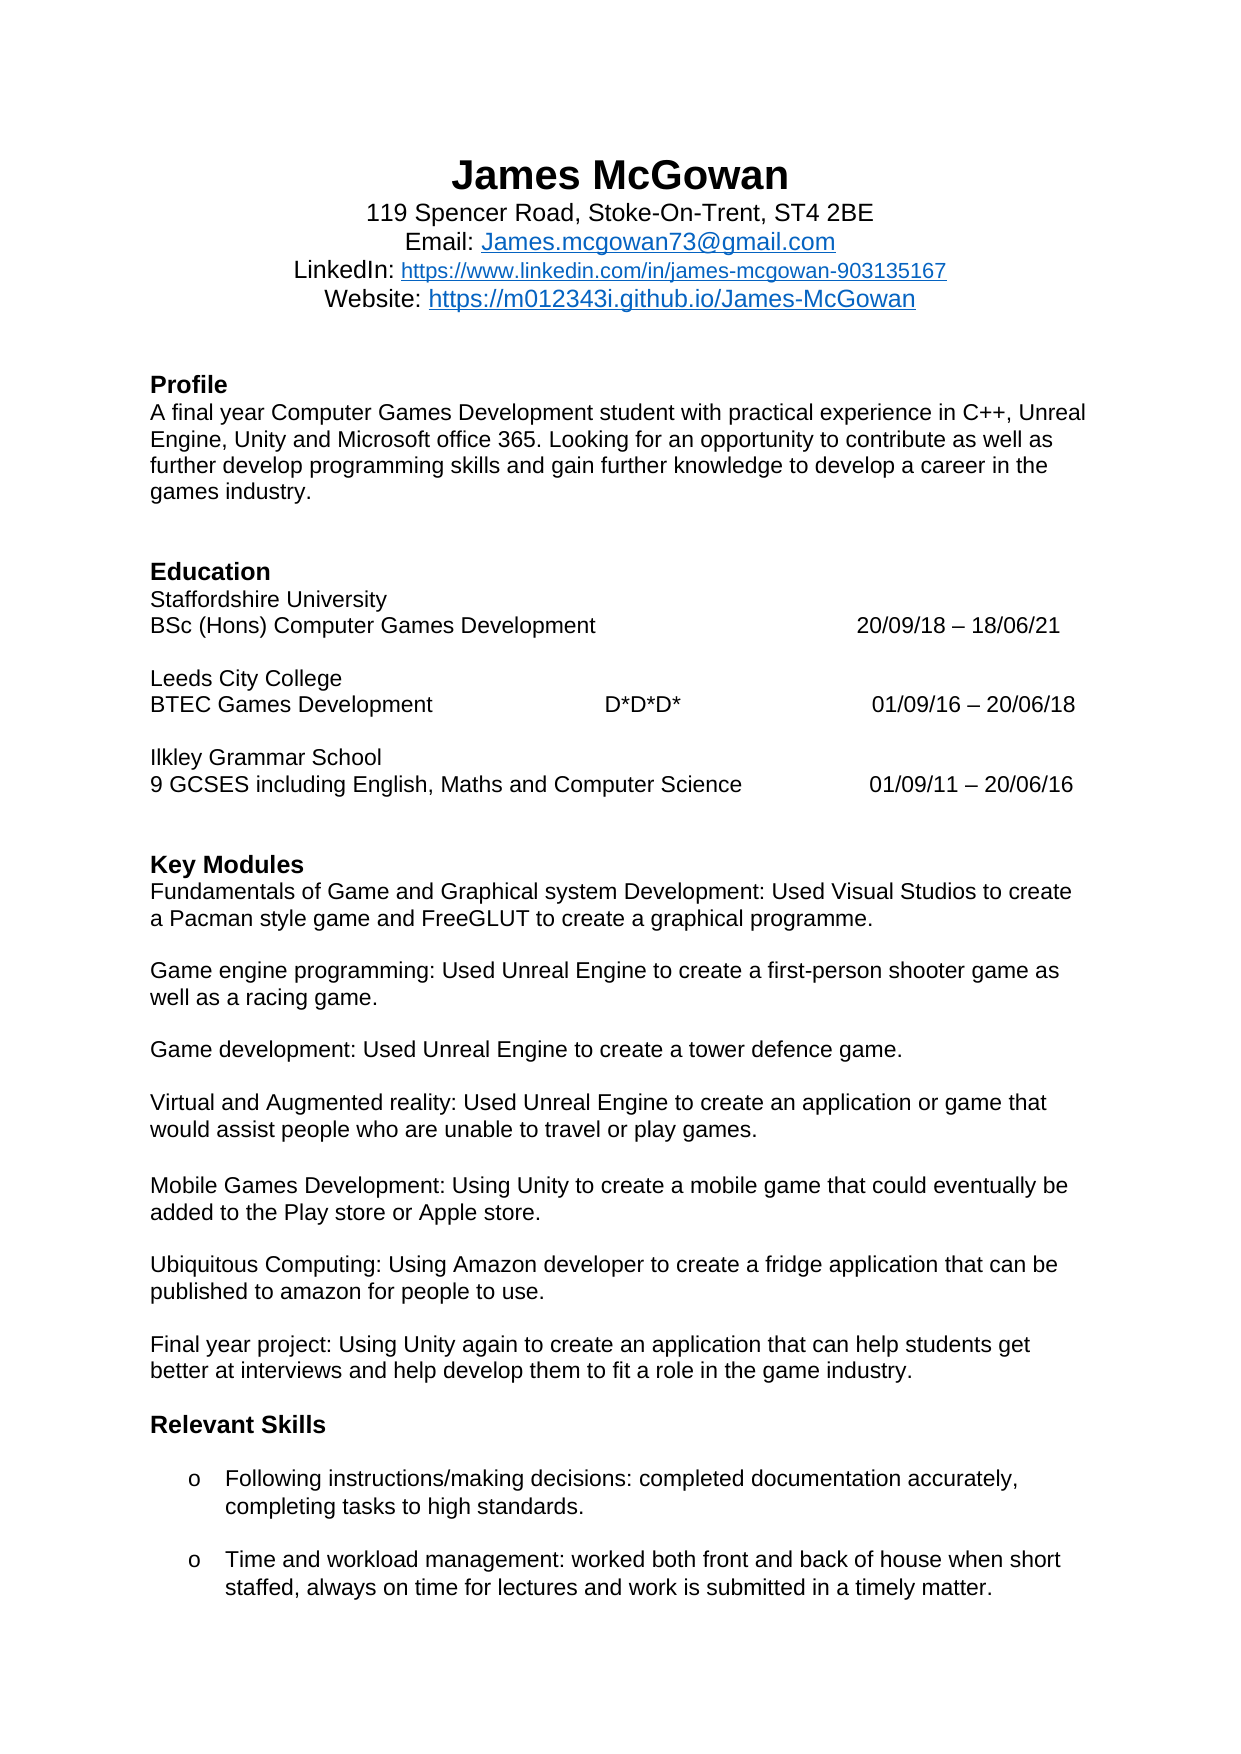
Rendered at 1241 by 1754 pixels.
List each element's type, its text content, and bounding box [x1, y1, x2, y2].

list Following instructions/making decisions: completed documentation accurately, completing tasks to high standards. [187, 1465, 1090, 1519]
text James McGowan [150, 150, 1090, 198]
text Game engine programming: Used Unreal Engine to create a first-person shooter game as well as a racing game. [150, 957, 1090, 1010]
text Final year project: Using Unity again to create an application that can help students get better at interviews and help develop them to fit a role in the game industry. [150, 1331, 1090, 1383]
list Time and workload management: worked both front and back of house when short staffed, always on time for lectures and work is submitted in a timely matter. [187, 1546, 1090, 1600]
text Game development: Used Unreal Engine to create a tower defence game. [150, 1036, 1090, 1063]
text Fundamentals of Game and Graphical system Development: Used Visual Studios to create a Pacman style game and FreeGLUT to create a graphical programme. [150, 878, 1090, 931]
text Relevant Skills [150, 1409, 1090, 1438]
text Ilkley Grammar School [150, 744, 1090, 771]
text BTEC Games Development D*D*D* 01/09/16 – 20/06/18 [150, 691, 1090, 718]
text LinkedIn: https://www.linkedin.com/in/james-mcgowan-903135167 [150, 255, 1090, 284]
text 119 Spencer Road, Stoke-On-Trent, ST4 2BE [150, 198, 1090, 227]
text Virtual and Augmented reality: Used Unreal Engine to create an application or game that would assist people who are unable to travel or play games. [150, 1089, 1090, 1142]
text Leeds City College [150, 665, 1090, 691]
text Education [150, 557, 1090, 586]
text A final year Computer Games Development student with practical experience in C++, Unreal Engine, Unity and Microsoft office 365. Looking for an opportunity to contribute as well as further develop programming skills and gain further knowledge to develop a career in the games industry. [150, 399, 1090, 504]
text Website: https://m012343i.github.io/James-McGowan [150, 284, 1090, 313]
text BSc (Hons) Computer Games Development 20/09/18 – 18/06/21 [150, 612, 1090, 639]
text 9 GCSES including English, Maths and Computer Science 01/09/11 – 20/06/16 [150, 771, 1090, 797]
text Staffordshire University [150, 586, 1090, 612]
text Email: James.mcgowan73@gmail.com [150, 227, 1090, 255]
text Key Modules [150, 849, 1090, 878]
text Mobile Games Development: Using Unity to create a mobile game that could eventually be added to the Play store or Apple store. [150, 1172, 1090, 1225]
text Profile [150, 370, 1090, 399]
text Ubiquitous Computing: Using Amazon developer to create a fridge application that can be published to amazon for people to use. [150, 1251, 1090, 1304]
